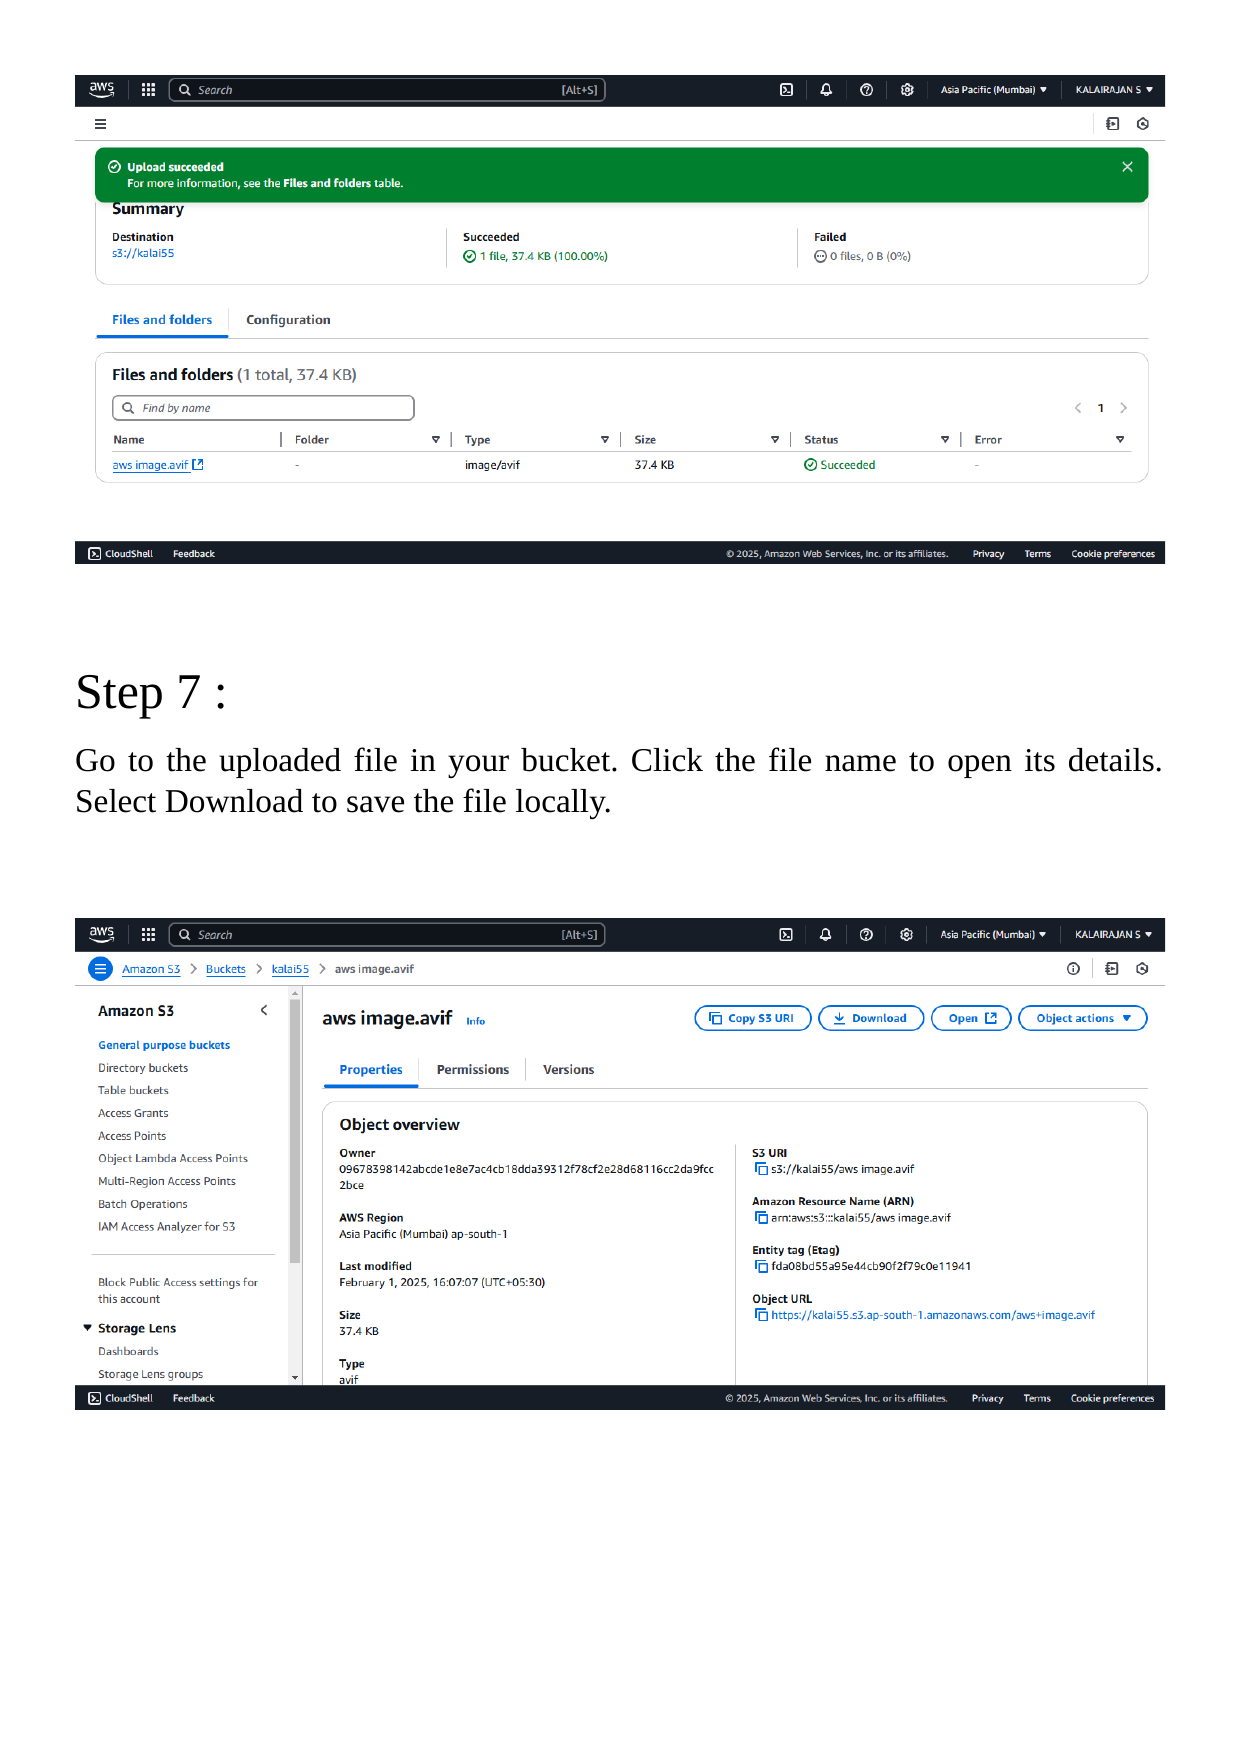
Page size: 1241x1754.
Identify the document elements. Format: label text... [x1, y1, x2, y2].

picture [75, 75, 1166, 564]
picture [75, 918, 1166, 1410]
text Step 7 : [75, 661, 1165, 719]
text Go to the uploaded file in your bucket. Click the file name to open its details. Select Download to save the file locally. [75, 740, 1165, 820]
